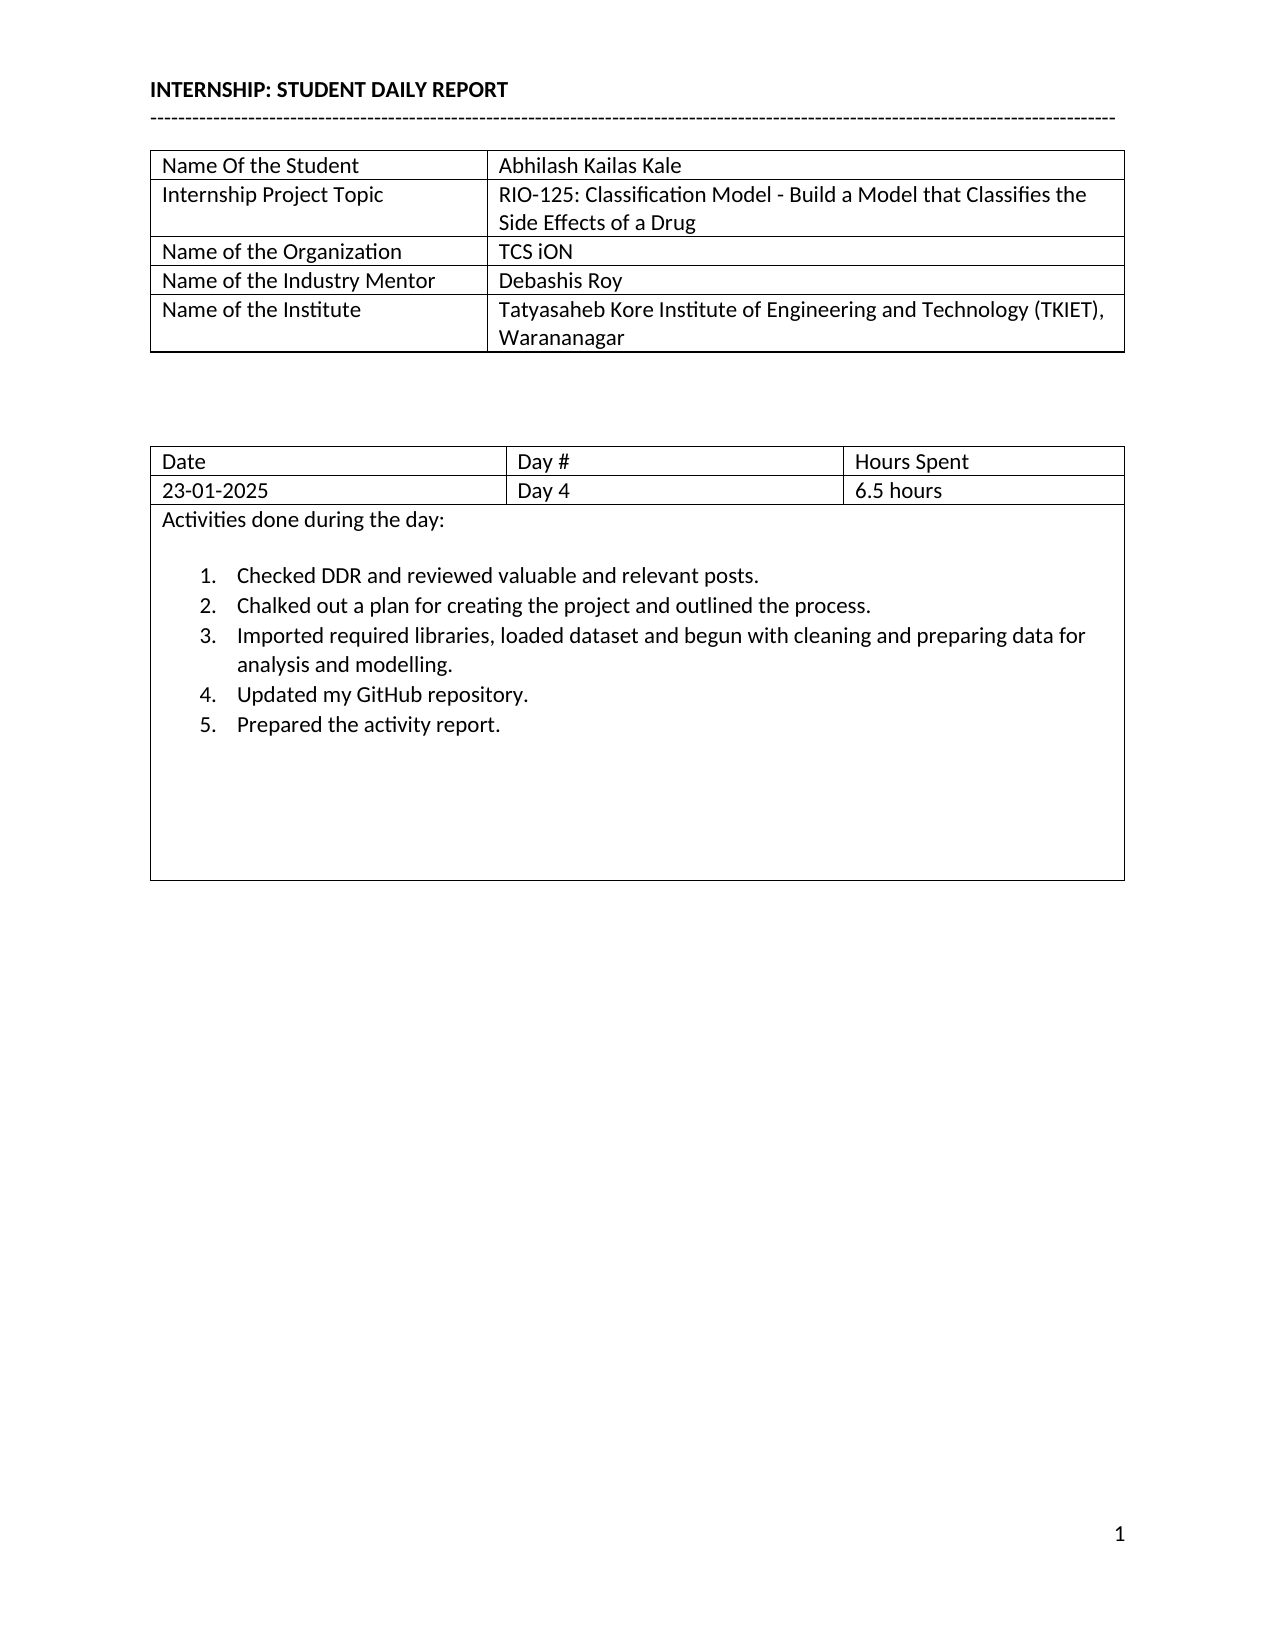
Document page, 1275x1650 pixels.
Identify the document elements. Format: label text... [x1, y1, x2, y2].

table_cell Name of the Industry Mentor [151, 266, 487, 294]
table_cell Name of the Institute [151, 295, 487, 351]
table_cell 23-01-2025 [151, 476, 506, 504]
table_cell Internship Project Topic [151, 180, 487, 236]
table_header Day # [507, 447, 843, 475]
table_header Date [151, 447, 506, 475]
table_cell RIO-125: Classification Model - Build a Model that Classifies the Side Effects of a Drug [488, 180, 1124, 236]
table_cell 6.5 hours [844, 476, 1124, 504]
table_cell TCS iON [488, 237, 1124, 265]
table_cell Tatyasaheb Kore Institute of Engineering and Technology (TKIET), Warananagar [488, 295, 1124, 351]
table_cell Activities done during the day: Checked DDR and reviewed valuable and relevant posts. Chalked out a plan for creating the project and outlined the process. Imported required libraries, loaded dataset and begun with cleaning and preparing data for analysis and modelling. Updated my GitHub repository. Prepared the activity report. [151, 505, 1124, 879]
table_cell Debashis Roy [488, 266, 1124, 294]
table_header Abhilash Kailas Kale [488, 151, 1124, 179]
table_cell Name of the Organization [151, 237, 487, 265]
table_cell Day 4 [507, 476, 843, 504]
table_header Hours Spent [844, 447, 1124, 475]
table_header Name Of the Student [151, 151, 487, 179]
